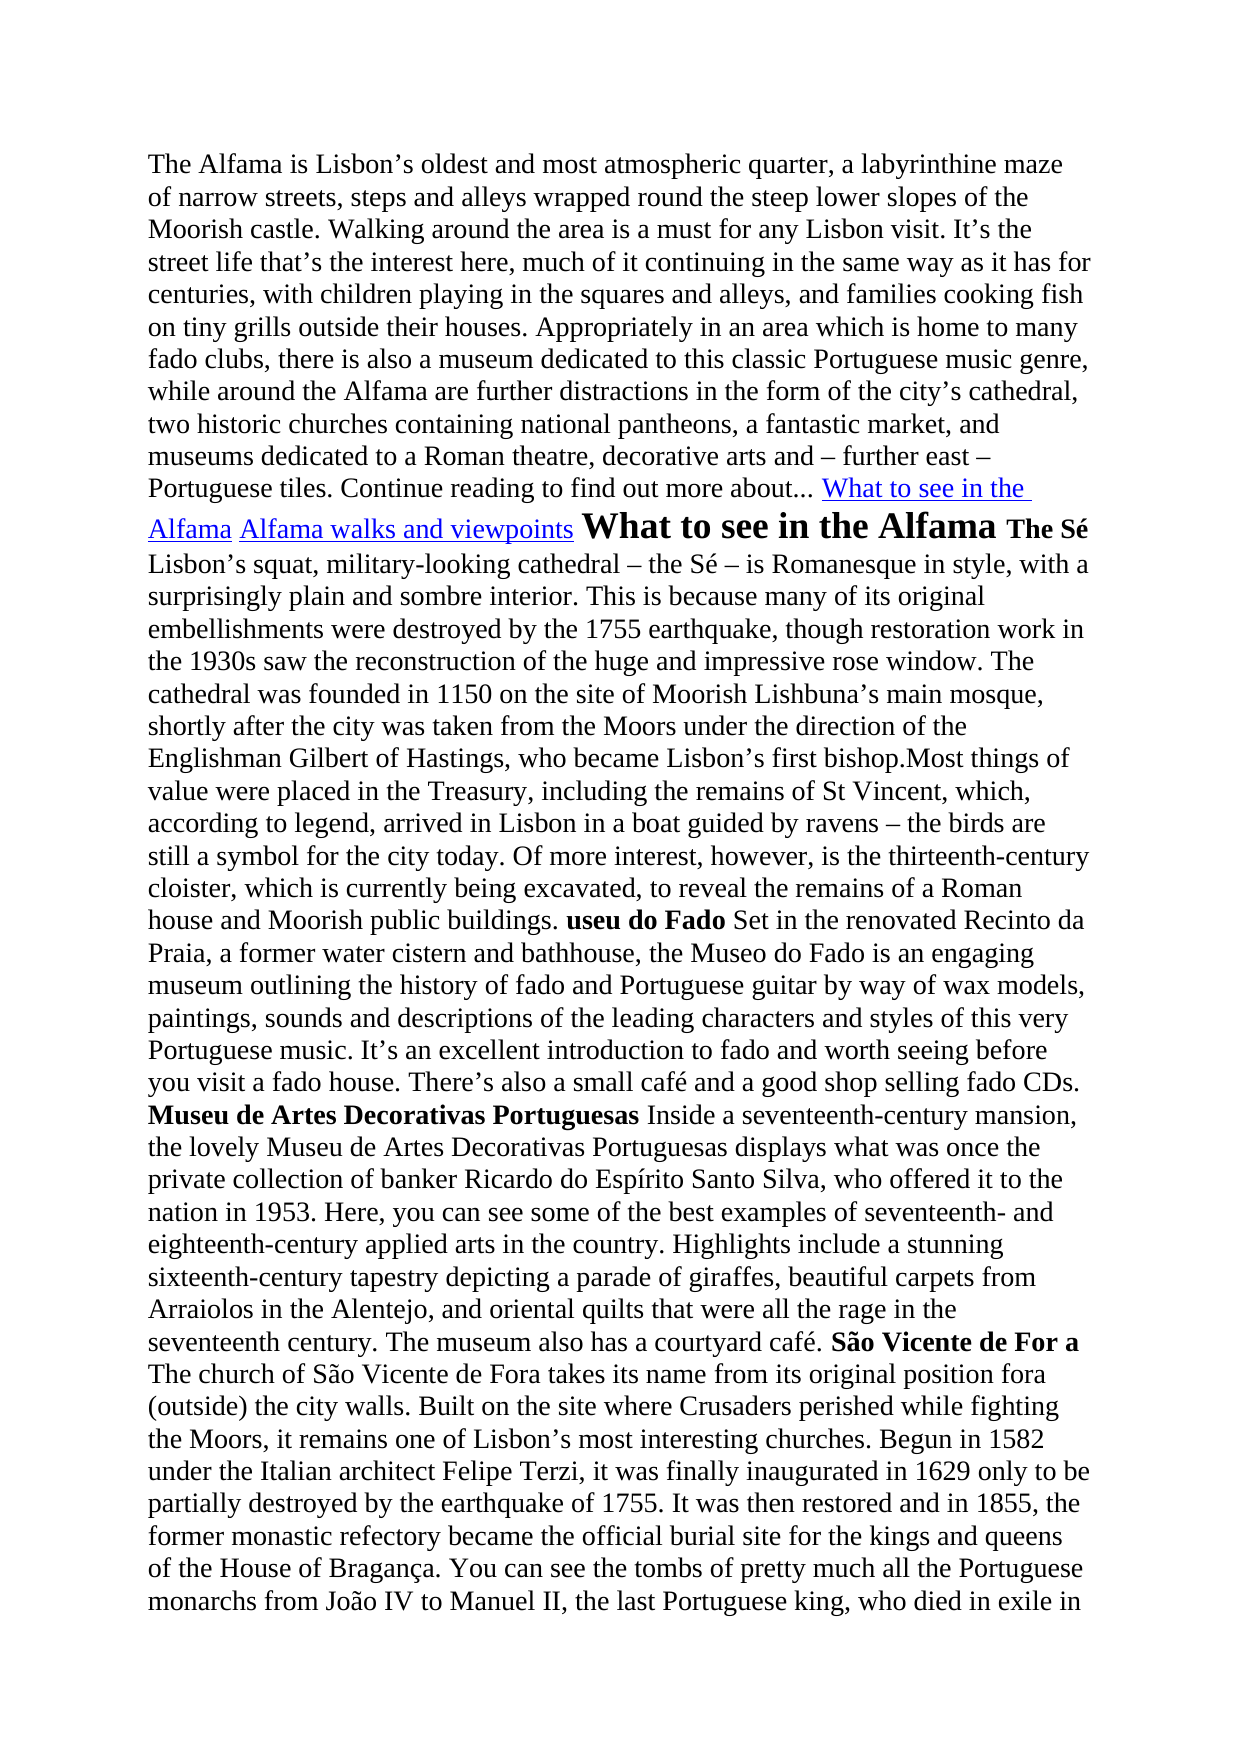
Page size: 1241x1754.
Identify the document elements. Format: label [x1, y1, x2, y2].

text [148, 148, 1093, 1616]
